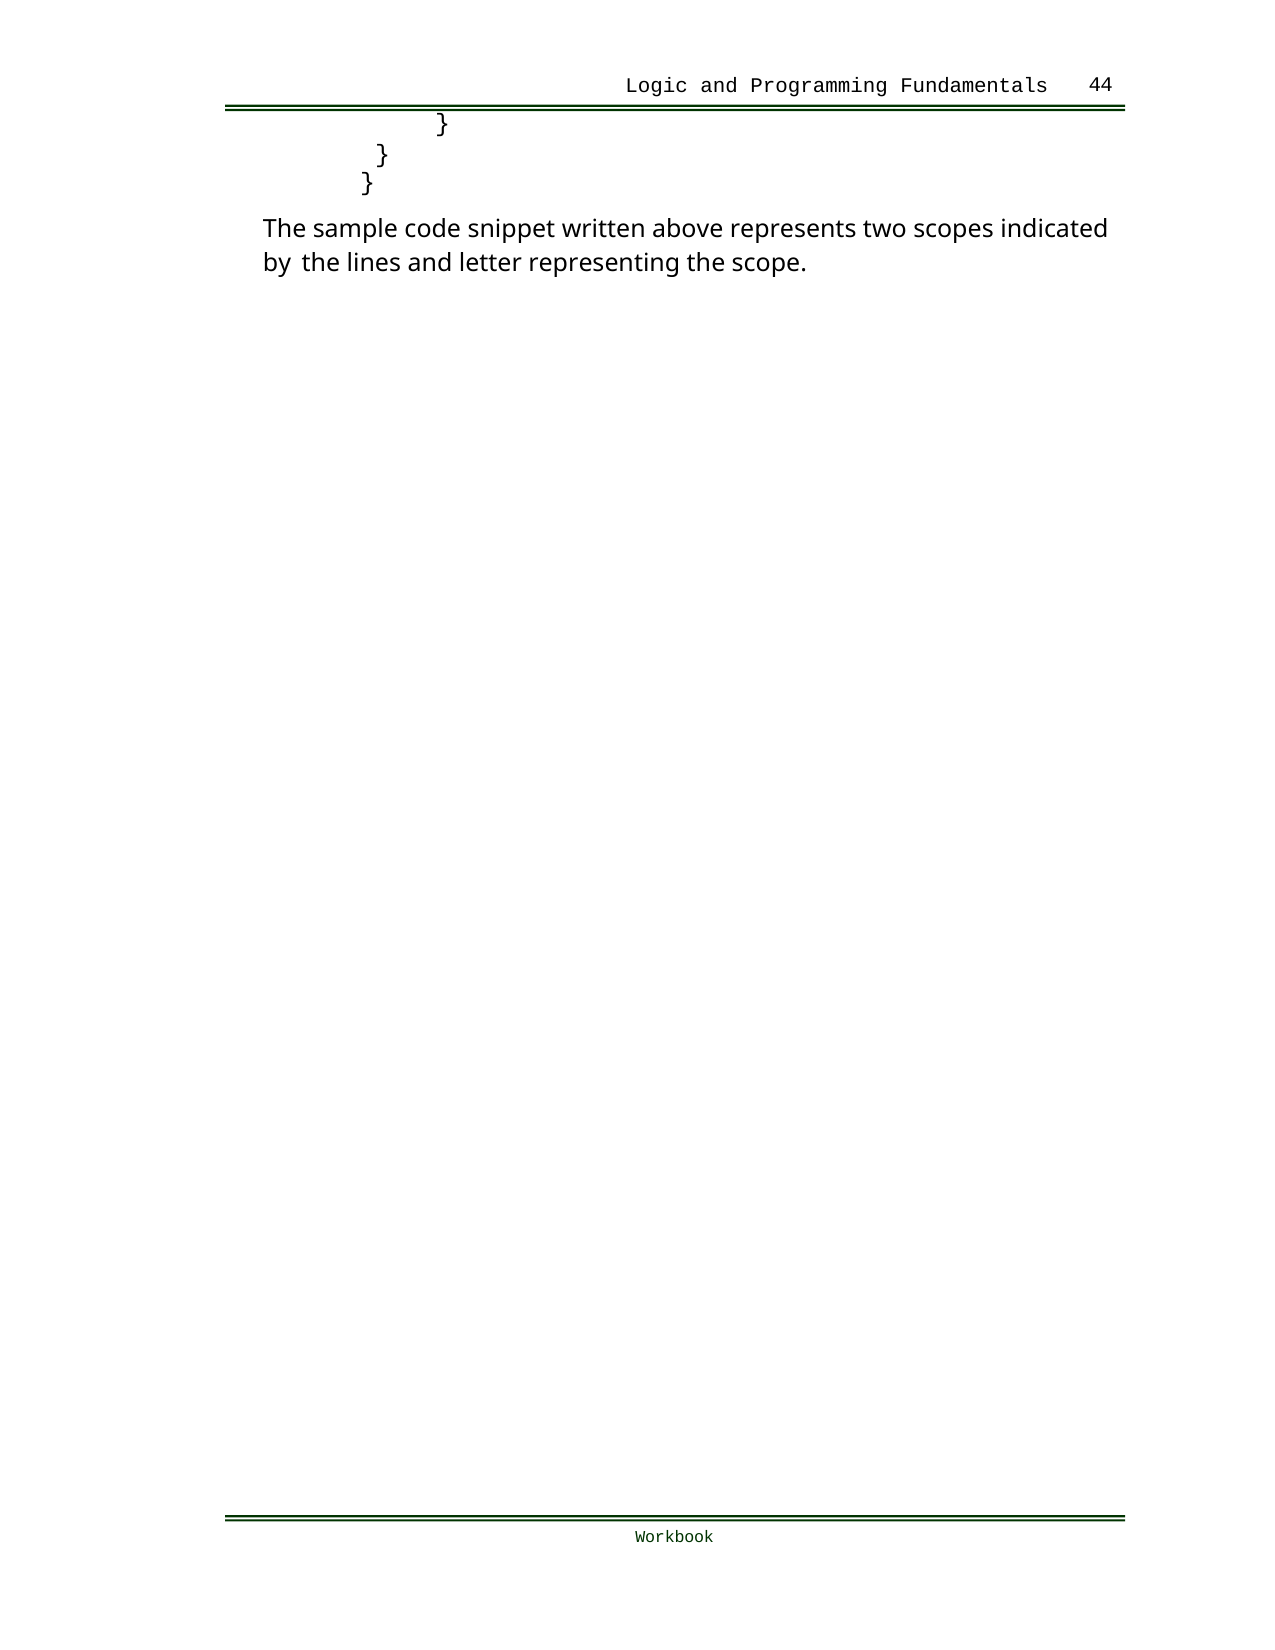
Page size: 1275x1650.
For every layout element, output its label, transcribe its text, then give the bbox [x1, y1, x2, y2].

text } [360, 168, 1196, 196]
text } [375, 141, 1196, 168]
text The sample code snippet written above represents two scopes indicated by the lines and letter representing the scope. [263, 210, 1119, 278]
text } [435, 110, 1196, 139]
